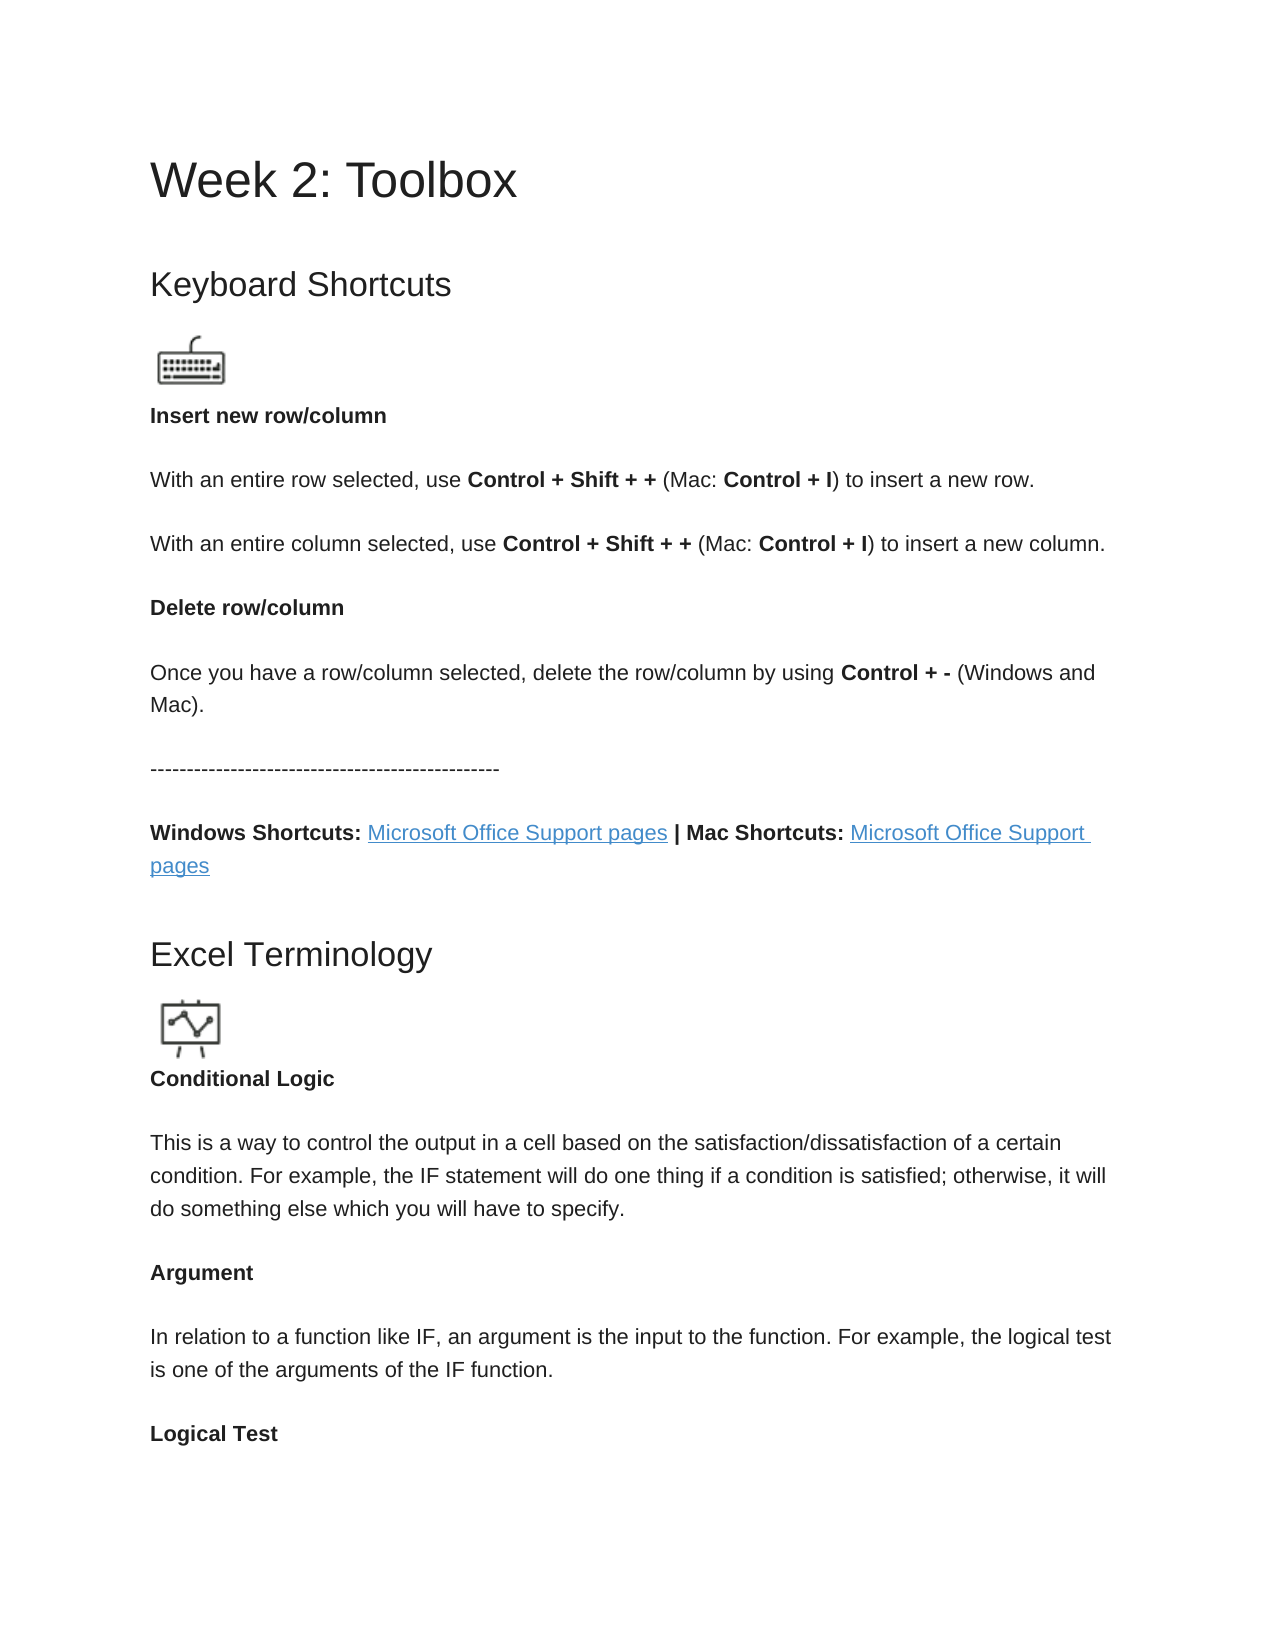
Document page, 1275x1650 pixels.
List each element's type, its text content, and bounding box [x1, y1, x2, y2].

text Keyboard Shortcuts [150, 264, 1125, 303]
text With an entire row selected, use Control + Shift + + (Mac: Control + I) to insert a new row. [150, 459, 1125, 492]
text Argument [150, 1252, 1125, 1285]
text Windows Shortcuts: Microsoft Office Support pages | Mac Shortcuts: Microsoft Office Support pages [150, 813, 1125, 878]
text With an entire column selected, use Control + Shift + + (Mac: Control + I) to insert a new column. [150, 524, 1125, 556]
text Once you have a row/column selected, delete the row/column by using Control + - (Windows and Mac). [150, 652, 1125, 717]
text Week 2: Toolbox [150, 150, 1125, 207]
text Conditional Logic [150, 1058, 1125, 1091]
text Insert new row/column [150, 396, 1125, 428]
text Delete row/column [150, 588, 1125, 621]
text ------------------------------------------------ [150, 749, 1125, 781]
text Excel Terminology [150, 934, 1125, 974]
text In relation to a function like IF, an argument is the input to the function. For example, the logical test is one of the arguments of the IF function. [150, 1316, 1125, 1382]
text Logical Test [150, 1413, 1125, 1446]
picture [150, 999, 232, 1059]
picture [150, 328, 232, 396]
text This is a way to control the output in a cell based on the satisfaction/dissatisfaction of a certain condition. For example, the IF statement will do one thing if a condition is satisfied; otherwise, it will do something else which you will have to specify. [150, 1123, 1125, 1221]
